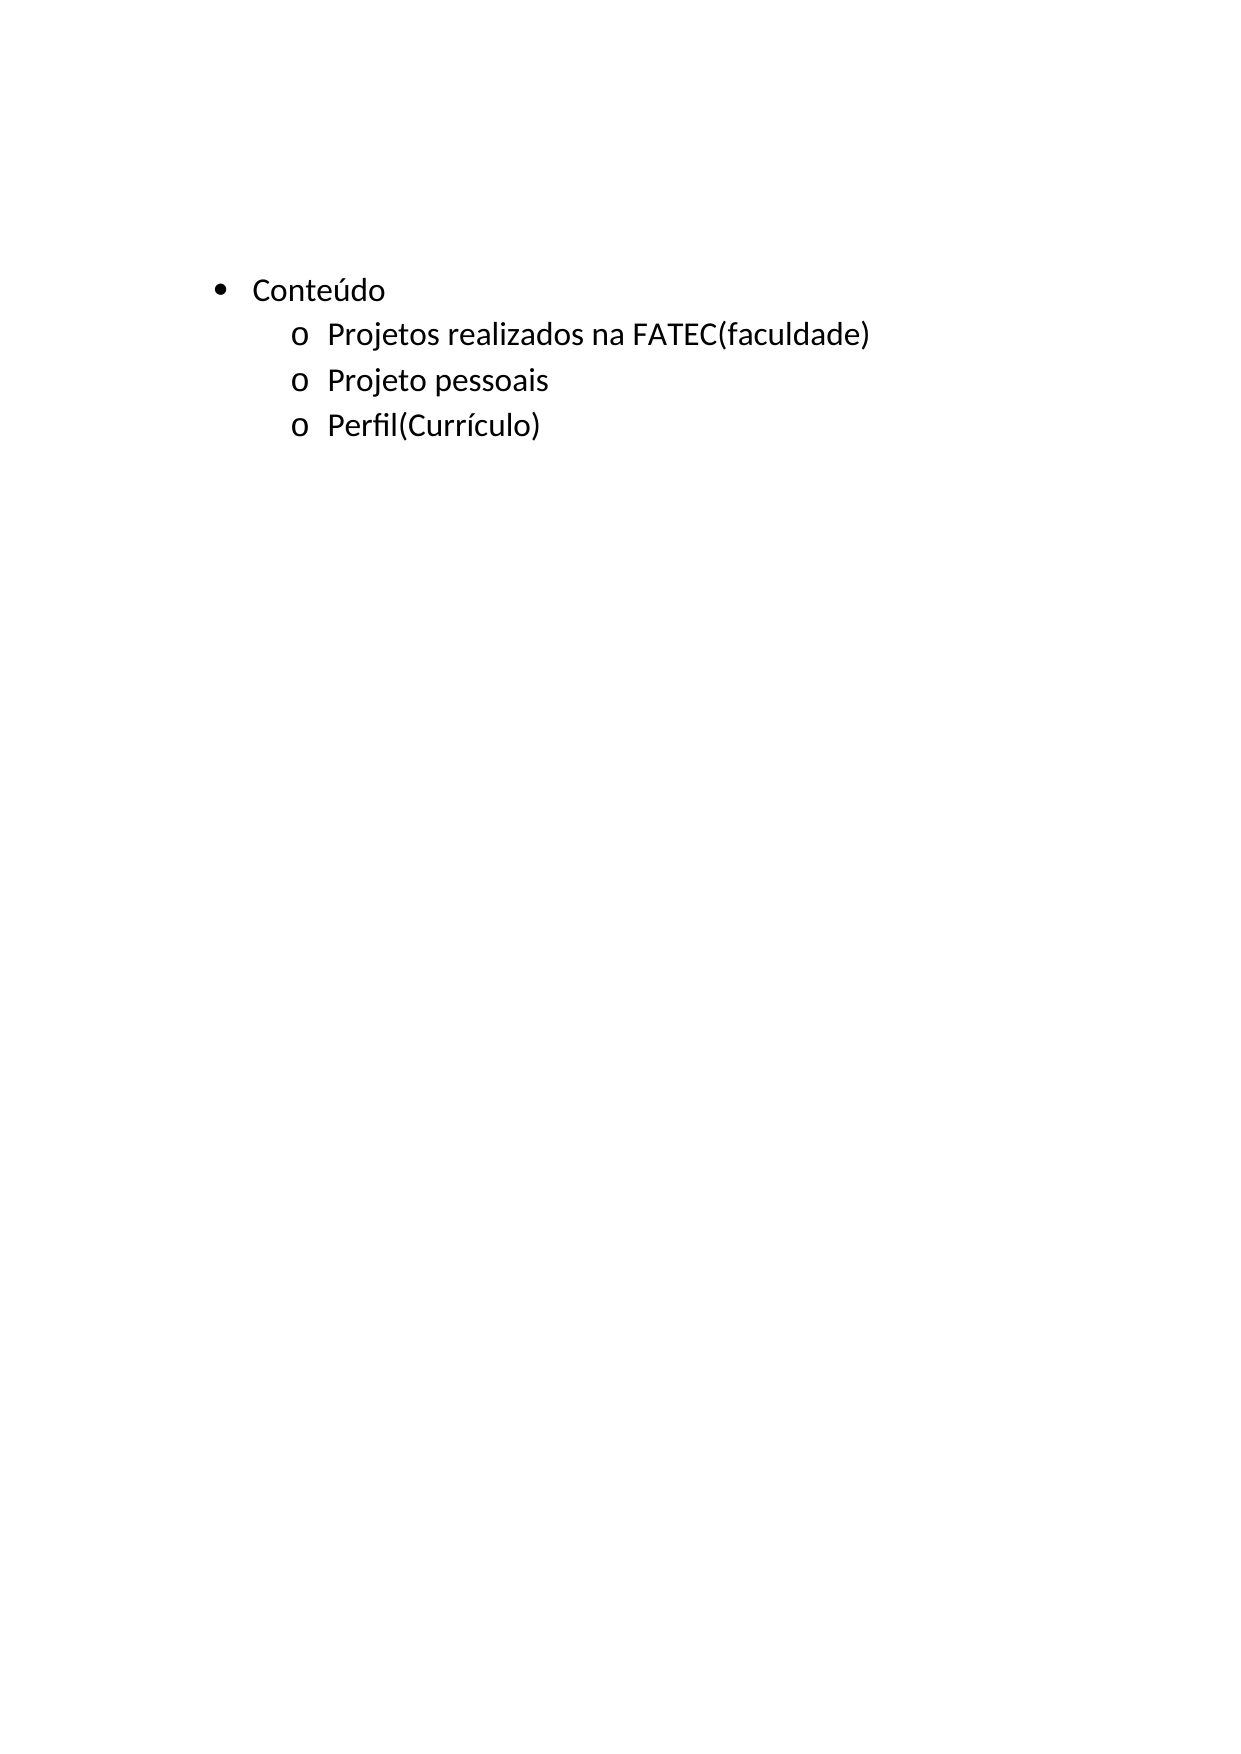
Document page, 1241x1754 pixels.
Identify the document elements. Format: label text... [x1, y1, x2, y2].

list Projeto pessoais [290, 359, 1063, 401]
list Conteúdo [215, 269, 1063, 309]
list Perfil(Currículo) [290, 404, 1063, 447]
list Projetos realizados na FATEC(faculdade) [290, 313, 1063, 355]
